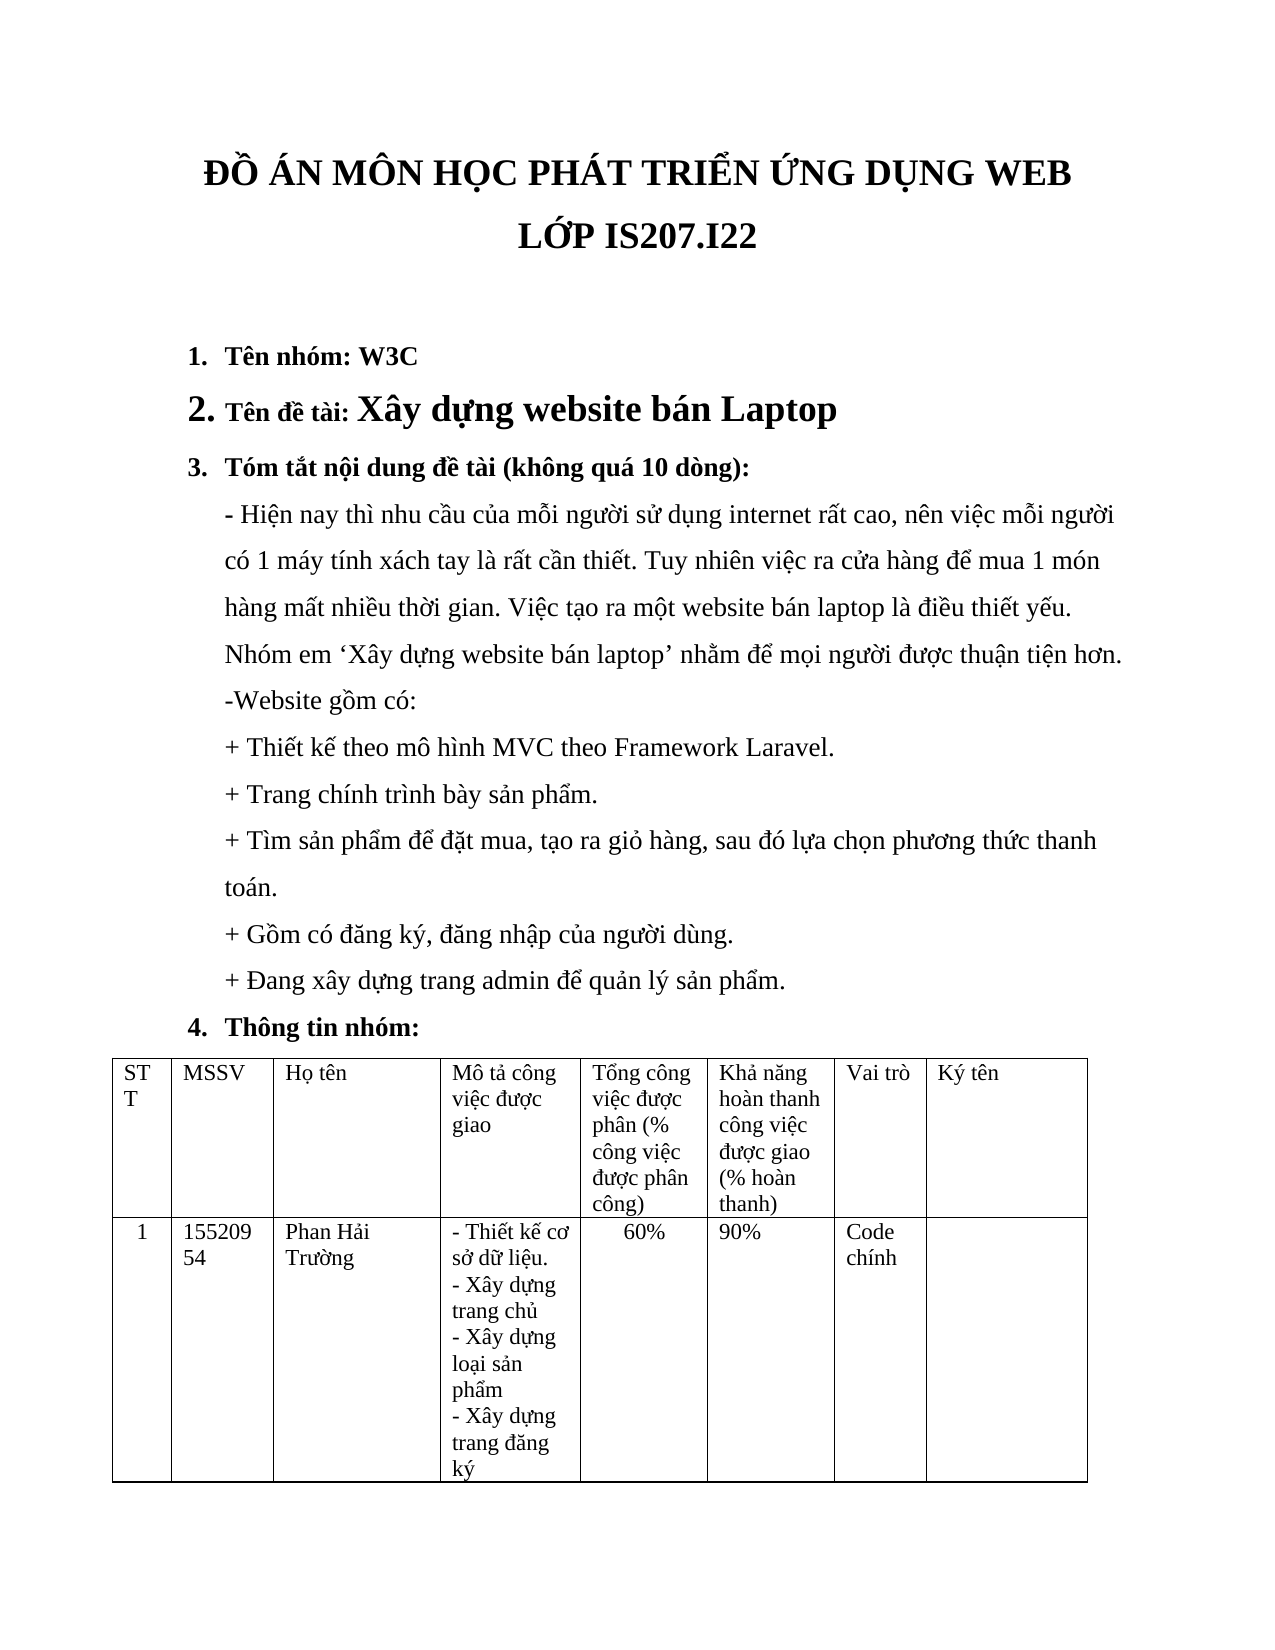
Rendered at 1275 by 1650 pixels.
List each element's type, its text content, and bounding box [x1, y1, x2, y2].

table_header Tổng công việc được phân (% công việc được phân công) [581, 1059, 707, 1217]
table_cell [927, 1218, 1087, 1481]
list + Đang xây dựng trang admin để quản lý sản phẩm. [224, 964, 1125, 996]
list Thông tin nhóm: [187, 1011, 1125, 1042]
list + Trang chính trình bày sản phẩm. [224, 778, 1125, 809]
table_header MSSV [172, 1059, 273, 1217]
list Tên nhóm: W3C [187, 340, 1125, 371]
list + Thiết kế theo mô hình MVC theo Framework Laravel. [224, 731, 1125, 762]
table_cell Phan Hải Trường [274, 1218, 440, 1481]
text LỚP IS207.I22 [150, 213, 1125, 256]
list + Gồm có đăng ký, đăng nhập của người dùng. [224, 918, 1125, 949]
table_header Ký tên [927, 1059, 1087, 1217]
list Tóm tắt nội dung đề tài (không quá 10 dòng): [187, 451, 1125, 482]
table_cell 90% [708, 1218, 834, 1481]
table_cell - Thiết kế cơ sở dữ liệu. - Xây dựng trang chủ - Xây dựng loại sản phẩm - Xây dựng trang đăng ký - Xây dựng giỏ hàng để thanh toán [441, 1218, 580, 1481]
table_header Vai trò [835, 1059, 926, 1217]
table_header Họ tên [274, 1059, 440, 1217]
table_header STT [113, 1059, 171, 1217]
text ĐỒ ÁN MÔN HỌC PHÁT TRIỂN ỨNG DỤNG WEB [150, 150, 1125, 193]
list Tên đề tài: Xây dựng website bán Laptop [187, 386, 1125, 429]
table_header Mô tả công việc được giao [441, 1059, 580, 1217]
list - Hiện nay thì nhu cầu của mỗi người sử dụng internet rất cao, nên việc mỗi người có 1 máy tính xách tay là rất cần thiết. Tuy nhiên việc ra cửa hàng để mua 1 món hàng mất nhiều thời gian. Việc tạo ra một website bán laptop là điều thiết yếu. Nhóm em ‘Xây dựng website bán laptop’ nhằm để mọi người được thuận tiện hơn. [224, 498, 1125, 669]
table_cell 1 [113, 1218, 171, 1481]
list -Website gồm có: [224, 684, 1125, 716]
list + Tìm sản phẩm để đặt mua, tạo ra giỏ hàng, sau đó lựa chọn phương thức thanh toán. [224, 824, 1125, 902]
table_cell 60% [581, 1218, 707, 1481]
table_cell Code chính [835, 1218, 926, 1481]
table_cell 15520954 [172, 1218, 273, 1481]
table_header Khả năng hoàn thanh công việc được giao (% hoàn thanh) [708, 1059, 834, 1217]
